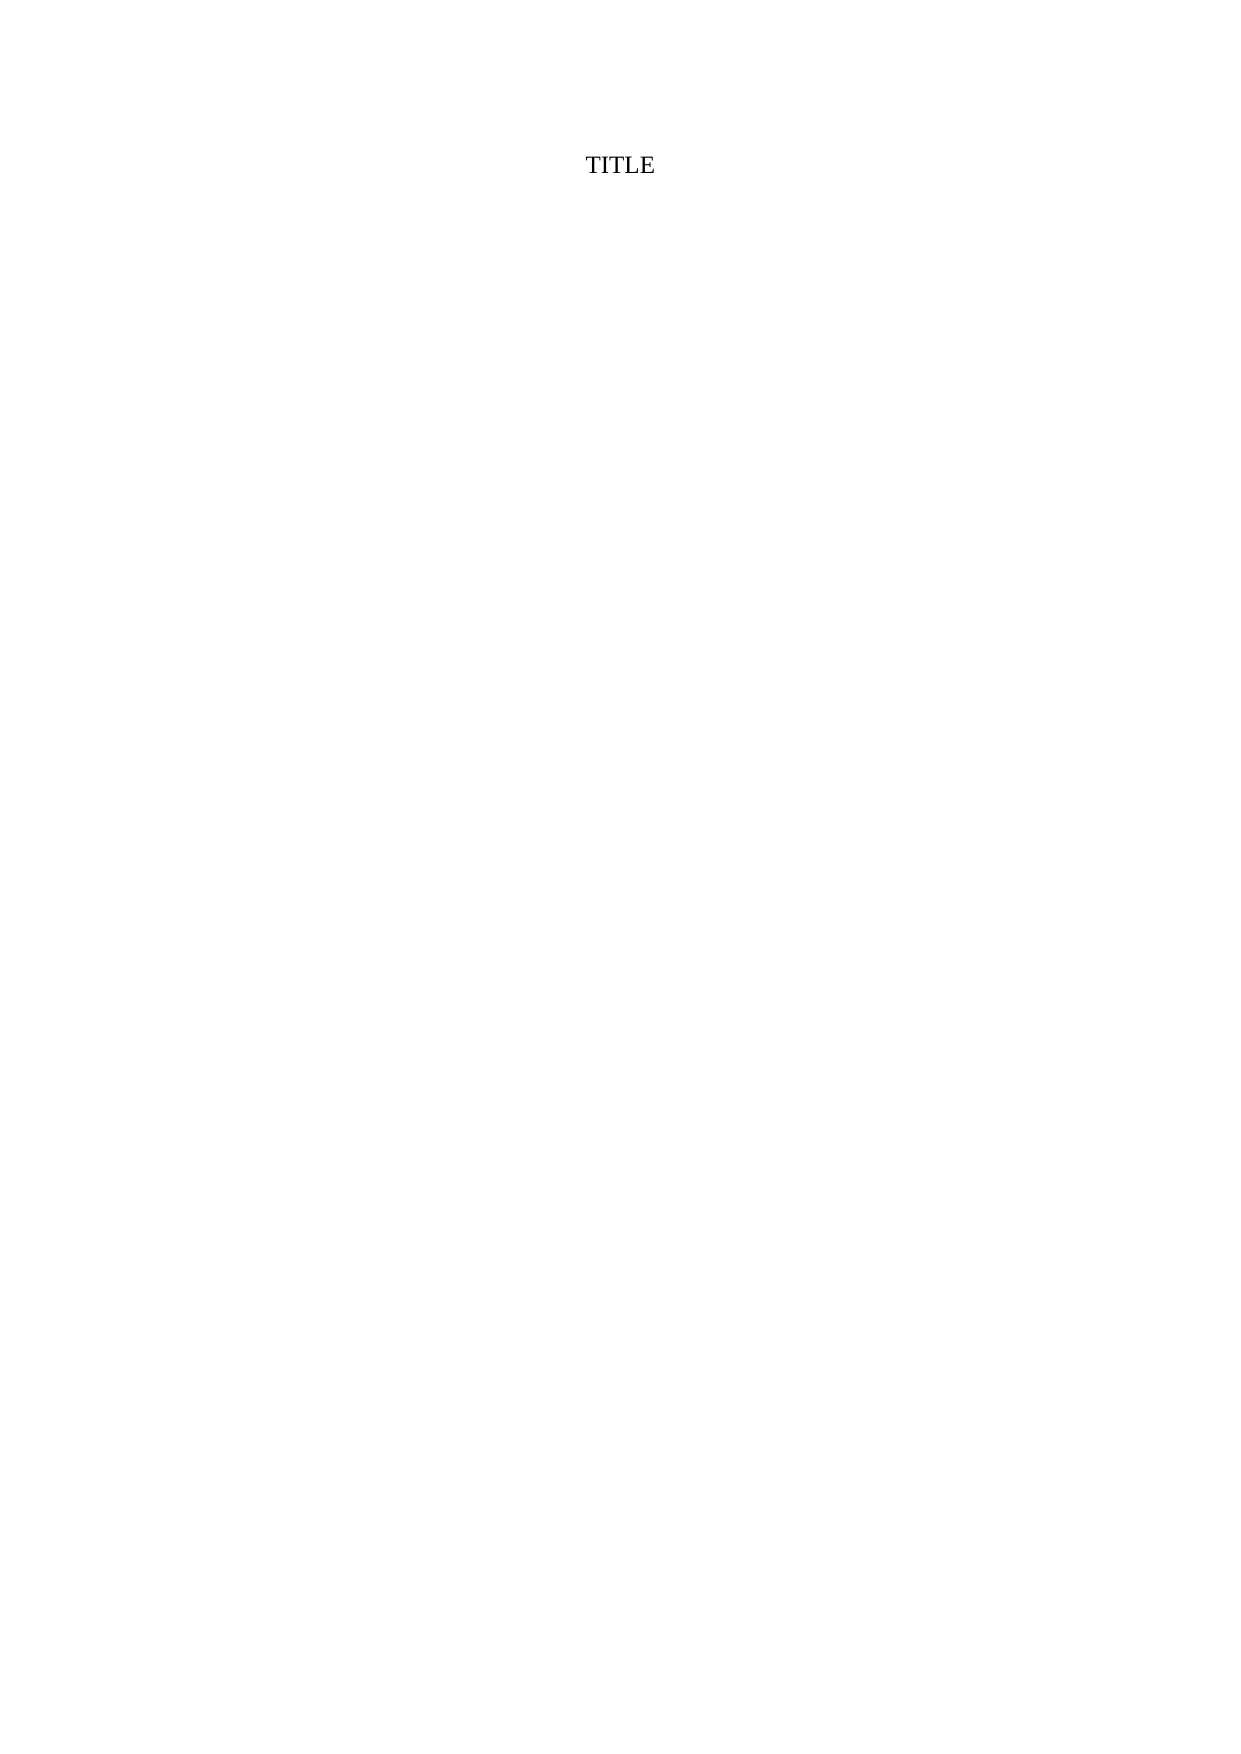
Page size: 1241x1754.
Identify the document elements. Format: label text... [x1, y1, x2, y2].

text TITLE [150, 150, 1090, 179]
